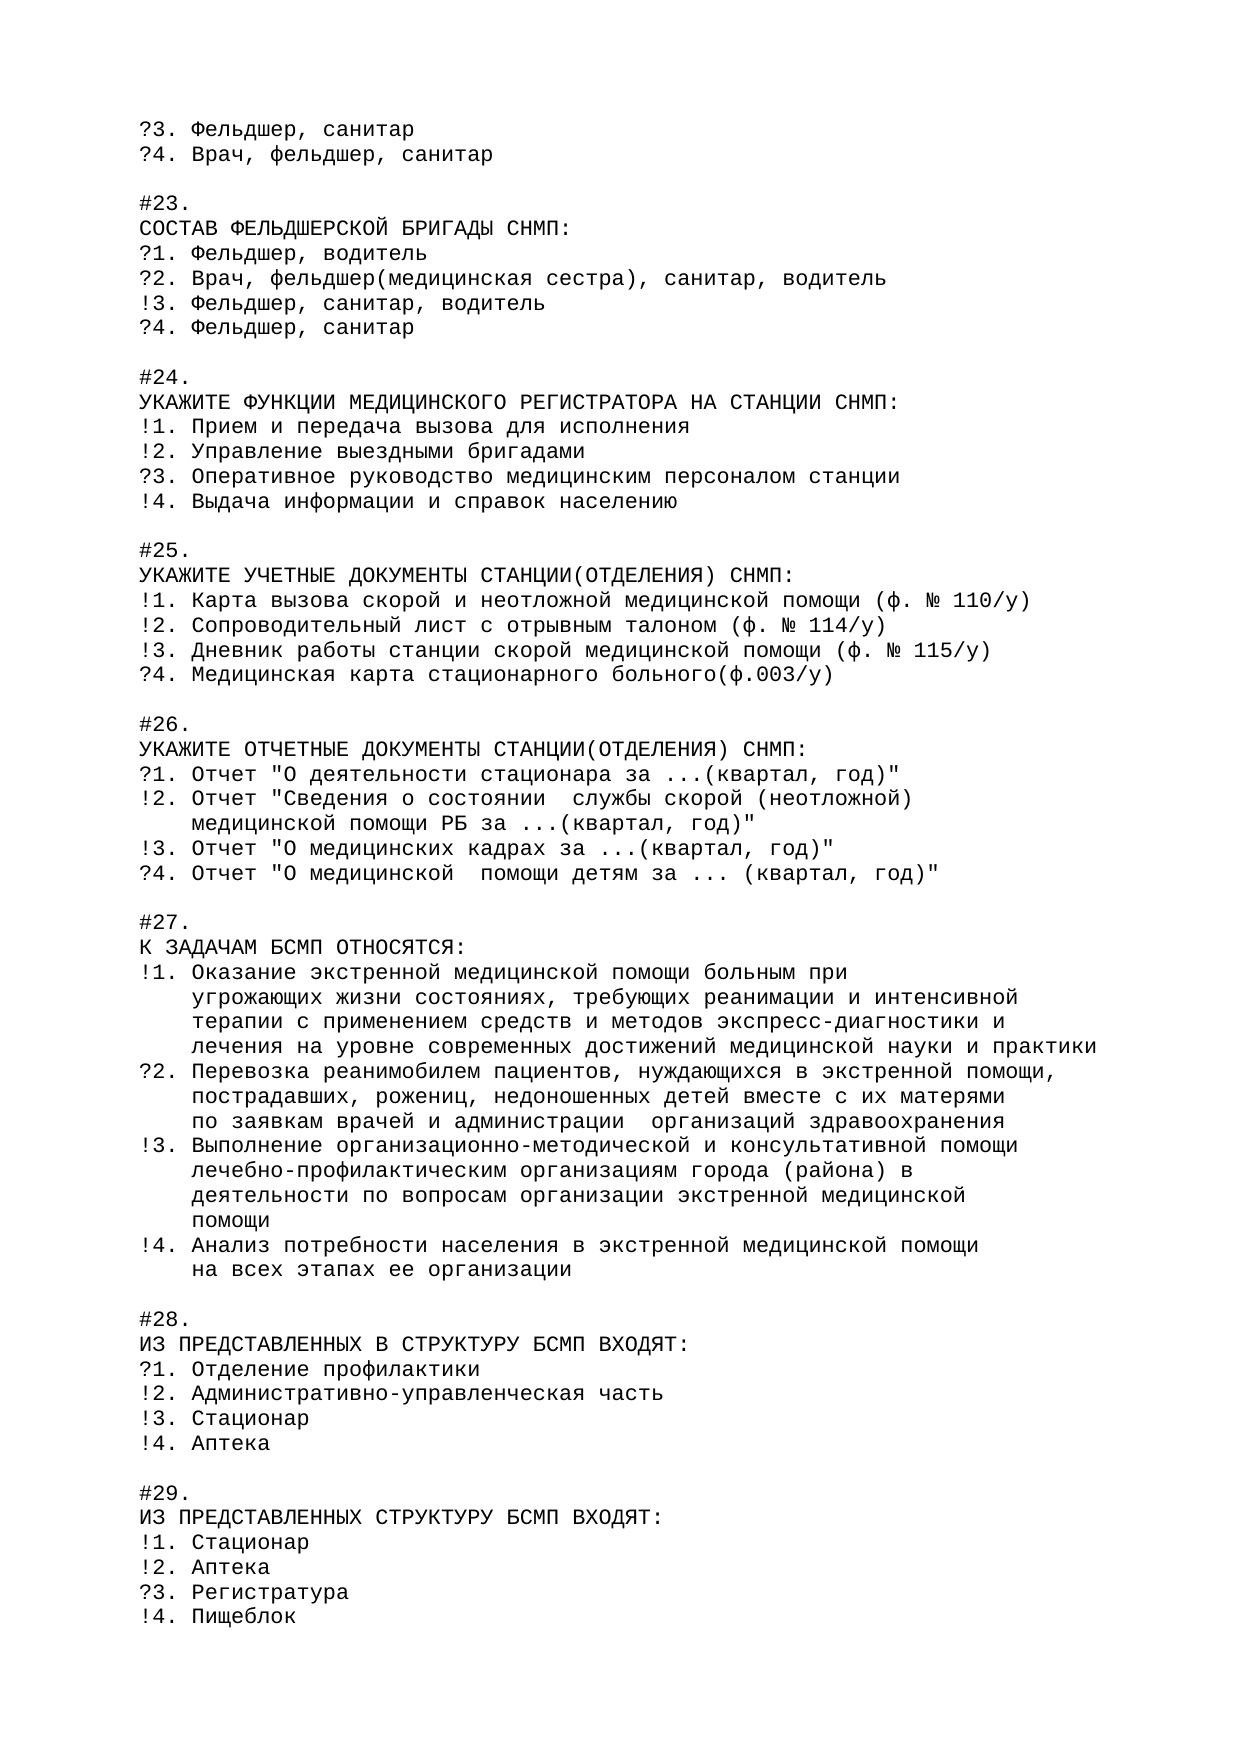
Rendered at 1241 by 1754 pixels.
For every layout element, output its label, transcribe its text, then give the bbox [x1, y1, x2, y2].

text ?4. Фельдшер, санитар [139, 316, 1101, 341]
text К ЗАДАЧАМ БСМП ОТНОСЯТСЯ: [139, 936, 1101, 961]
text ?2. Перевозка реанимобилем пациентов, нуждающихся в экстренной помощи, [139, 1060, 1101, 1085]
text по заявкам врачей и администрации организаций здравоохранения [139, 1110, 1101, 1134]
text !3. Выполнение организационно-методической и консультативной помощи [139, 1134, 1101, 1159]
text ИЗ ПРЕДСТАВЛЕННЫХ В СТРУКТУРУ БСМП ВХОДЯТ: [139, 1333, 1101, 1358]
text !3. Стационар [139, 1407, 1101, 1432]
text ?2. Врач, фельдшер(медицинская сестра), санитар, водитель [139, 267, 1101, 292]
text УКАЖИТЕ ФУНКЦИИ МЕДИЦИНСКОГО РЕГИСТРАТОРА НА СТАНЦИИ СНМП: [139, 391, 1101, 416]
text #26. [139, 713, 1101, 738]
text ?3. Оперативное руководство медицинским персоналом станции [139, 465, 1101, 490]
text лечебно-профилактическим организациям города (района) в [139, 1159, 1101, 1184]
text ?4. Медицинская карта стационарного больного(ф.003/у) [139, 663, 1101, 688]
text !2. Отчет "Сведения о состоянии службы скорой (неотложной) [139, 787, 1101, 812]
text #28. [139, 1308, 1101, 1333]
text ?3. Фельдшер, санитар [139, 118, 1101, 143]
text ?1. Фельдшер, водитель [139, 242, 1101, 267]
text терапии с применением средств и методов экспресс-диагностики и [139, 1011, 1101, 1035]
text !2. Административно-управленческая часть [139, 1382, 1101, 1407]
text ?4. Отчет "О медицинской помощи детям за ... (квартал, год)" [139, 862, 1101, 887]
text угрожающих жизни состояниях, требующих реанимации и интенсивной [139, 986, 1101, 1011]
text !2. Аптека [139, 1556, 1101, 1581]
text !3. Фельдшер, санитар, водитель [139, 292, 1101, 316]
text деятельности по вопросам организации экстренной медицинской [139, 1184, 1101, 1209]
text помощи [139, 1209, 1101, 1234]
text на всех этапах ее организации [139, 1258, 1101, 1283]
text УКАЖИТЕ ОТЧЕТНЫЕ ДОКУМЕНТЫ СТАНЦИИ(ОТДЕЛЕНИЯ) СНМП: [139, 738, 1101, 763]
text СОСТАВ ФЕЛЬДШЕРСКОЙ БРИГАДЫ СНМП: [139, 217, 1101, 242]
text !4. Выдача информации и справок населению [139, 490, 1101, 515]
text !1. Карта вызова скорой и неотложной медицинской помощи (ф. № 110/у) [139, 589, 1101, 614]
text !1. Стационар [139, 1531, 1101, 1556]
text ИЗ ПРЕДСТАВЛЕННЫХ СТРУКТУРУ БСМП ВХОДЯТ: [139, 1506, 1101, 1531]
text лечения на уровне современных достижений медицинской науки и практики [139, 1035, 1101, 1060]
text #23. [139, 192, 1101, 217]
text #24. [139, 366, 1101, 391]
text #27. [139, 911, 1101, 936]
text #25. [139, 539, 1101, 564]
text !2. Управление выездными бригадами [139, 440, 1101, 465]
text !1. Оказание экстренной медицинской помощи больным при [139, 961, 1101, 986]
text ?1. Отчет "О деятельности стационара за ...(квартал, год)" [139, 763, 1101, 787]
text ?4. Врач, фельдшер, санитар [139, 143, 1101, 168]
text !4. Аптека [139, 1432, 1101, 1457]
text !3. Отчет "О медицинских кадрах за ...(квартал, год)" [139, 837, 1101, 862]
text !4. Пищеблок [139, 1606, 1101, 1630]
text !3. Дневник работы станции скорой медицинской помощи (ф. № 115/у) [139, 639, 1101, 663]
text медицинской помощи РБ за ...(квартал, год)" [139, 812, 1101, 837]
text УКАЖИТЕ УЧЕТНЫЕ ДОКУМЕНТЫ СТАНЦИИ(ОТДЕЛЕНИЯ) СНМП: [139, 564, 1101, 589]
text ?1. Отделение профилактики [139, 1358, 1101, 1382]
text #29. [139, 1482, 1101, 1506]
text !4. Анализ потребности населения в экстренной медицинской помощи [139, 1234, 1101, 1258]
text !1. Прием и передача вызова для исполнения [139, 416, 1101, 440]
text пострадавших, рожениц, недоношенных детей вместе с их матерями [139, 1085, 1101, 1110]
text ?3. Регистратура [139, 1581, 1101, 1606]
text !2. Сопроводительный лист с отрывным талоном (ф. № 114/у) [139, 614, 1101, 639]
